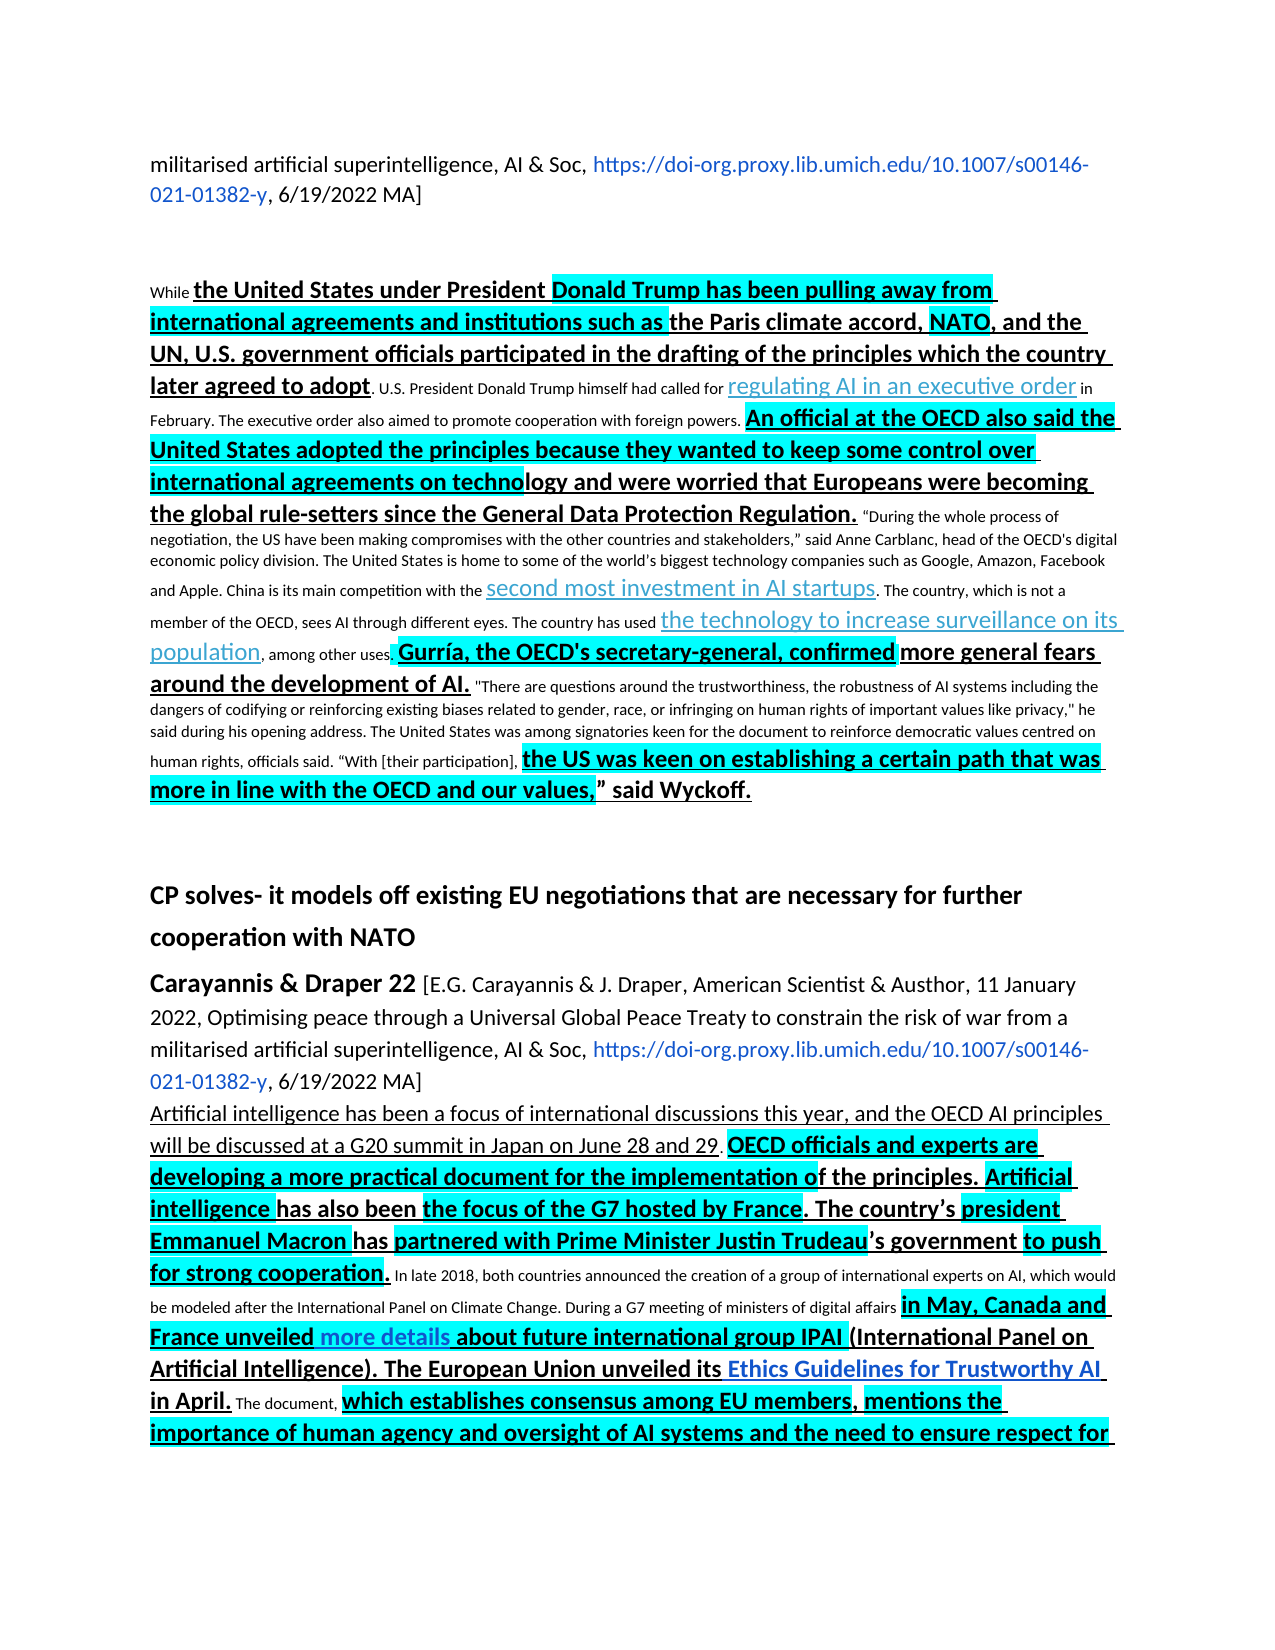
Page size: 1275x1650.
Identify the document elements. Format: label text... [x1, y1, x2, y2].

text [150, 1099, 1125, 1447]
text While the United States under President Donald Trump has been pulling away from international agreements and institutions such as the Paris climate accord, NATO, and the UN, U.S. government officials participated in the drafting of the principles which the country later agreed to adopt. U.S. President Donald Trump himself had called for regulating AI in an executive order in February. The executive order also aimed to promote cooperation with foreign powers. An official at the OECD also said the United States adopted the principles because they wanted to keep some control over international agreements on technology and were worried that Europeans were becoming the global rule-setters since the General Data Protection Regulation. “During the whole process of negotiation, the US have been making compromises with the other countries and stakeholders,” said Anne Carblanc, head of the OECD's digital economic policy division. The United States is home to some of the world’s biggest technology companies such as Google, Amazon, Facebook and Apple. China is its main competition with the second most investment in AI startups. The country, which is not a member of the OECD, sees AI through different eyes. The country has used the technology to increase surveillance on its population, among other uses. Gurría, the OECD's secretary-general, confirmed more general fears around the development of AI. "There are questions around the trustworthiness, the robustness of AI systems including the dangers of codifying or reinforcing existing biases related to gender, race, or infringing on human rights of important values like privacy," he said during his opening address. The United States was among signatories keen for the document to reinforce democratic values centred on human rights, officials said. “With [their participation], the US was keen on establishing a certain path that was more in line with the OECD and our values,” said Wyckoff. [150, 274, 1125, 805]
subtitle CP solves- it models off existing EU negotiations that are necessary for further cooperation with NATO [150, 878, 1125, 953]
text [150, 150, 1125, 208]
